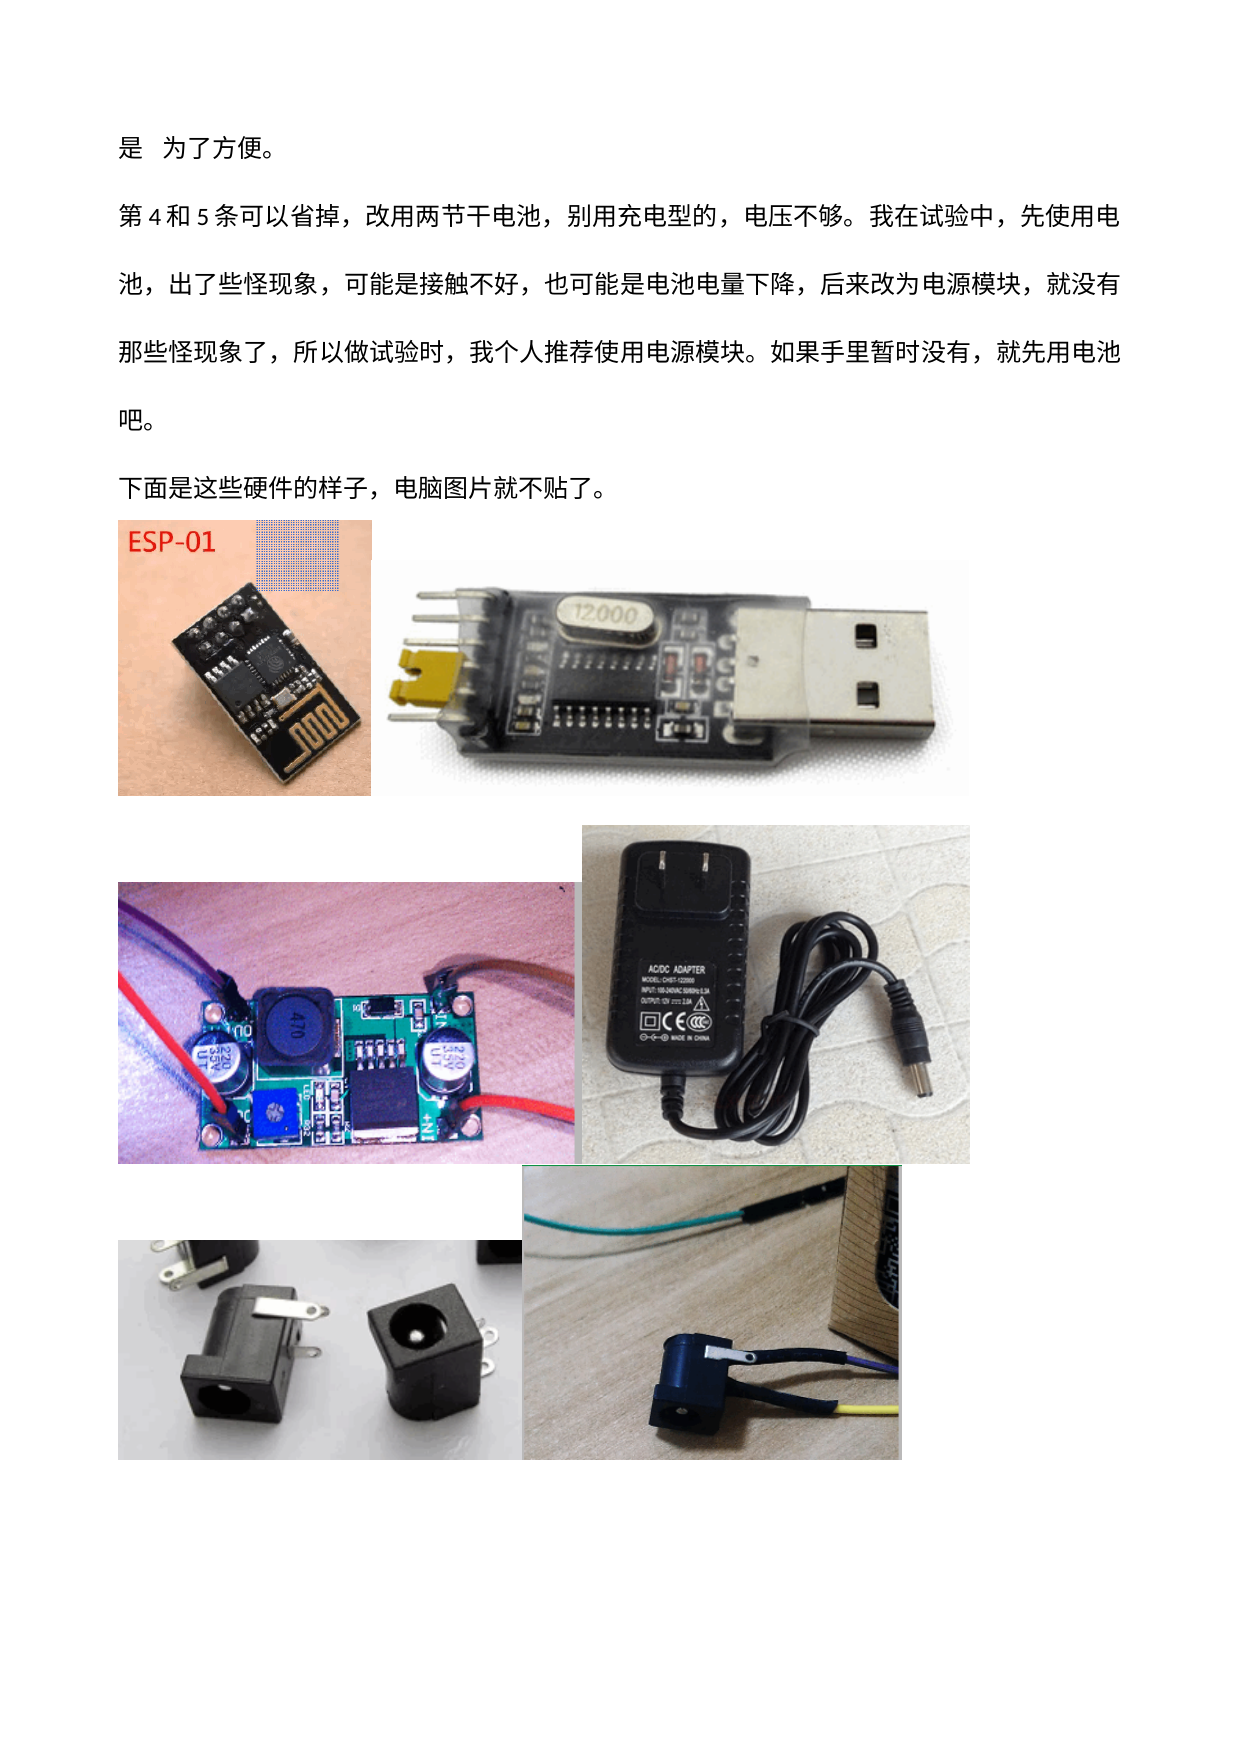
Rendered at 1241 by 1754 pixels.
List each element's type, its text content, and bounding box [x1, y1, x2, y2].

picture [118, 825, 970, 1164]
text 第4和5条可以省掉，改用两节干电池，别用充电型的，电压不够。我在试验中，先使用电池，出了些怪现象，可能是接触不好，也可能是电池电量下降，后来改为电源模块，就没有那些怪现象了，所以做试验时，我个人推荐使用电源模块。如果手里暂时没有，就先用电池吧。 [118, 181, 1122, 452]
picture [118, 1165, 902, 1460]
text 下面是这些硬件的样子，电脑图片就不贴了。 [118, 452, 1122, 520]
picture [118, 520, 969, 796]
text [118, 113, 1122, 181]
